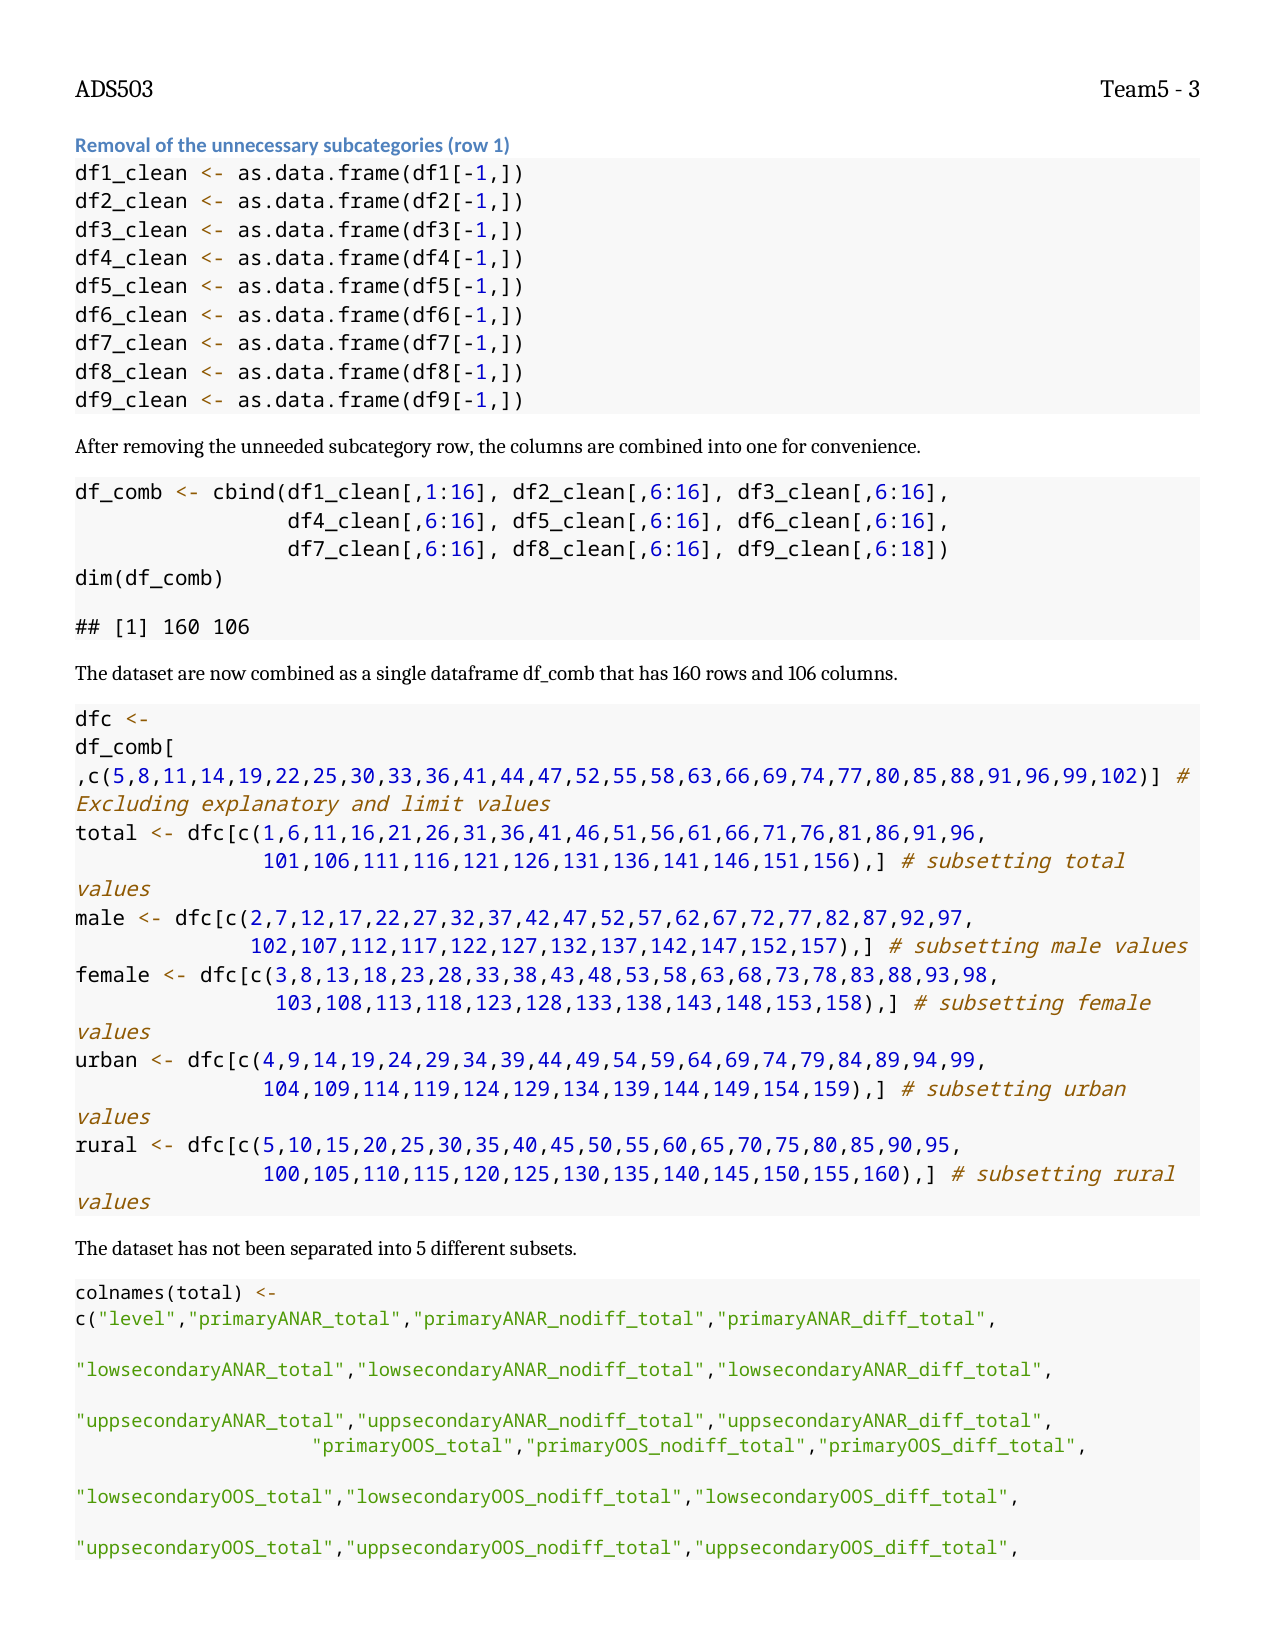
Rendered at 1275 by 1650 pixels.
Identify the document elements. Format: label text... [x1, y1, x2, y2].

text df1_clean <- as.data.frame(df1[-1,]) df2_clean <- as.data.frame(df2[-1,]) df3_clean <- as.data.frame(df3[-1,]) df4_clean <- as.data.frame(df4[-1,]) df5_clean <- as.data.frame(df5[-1,]) df6_clean <- as.data.frame(df6[-1,]) df7_clean <- as.data.frame(df7[-1,]) df8_clean <- as.data.frame(df8[-1,]) df9_clean <- as.data.frame(df9[-1,]) [75, 158, 1200, 414]
text The dataset has not been separated into 5 different subsets. [75, 1237, 1200, 1261]
text df_comb <- cbind(df1_clean[,1:16], df2_clean[,6:16], df3_clean[,6:16], df4_clean[,6:16], df5_clean[,6:16], df6_clean[,6:16], df7_clean[,6:16], df8_clean[,6:16], df9_clean[,6:18]) dim(df_comb) [75, 477, 1200, 591]
subtitle Removal of the unnecessary subcategories (row 1) [75, 132, 1200, 158]
text ## [1] 160 106 [75, 612, 1200, 640]
text dfc <- df_comb[,c(5,8,11,14,19,22,25,30,33,36,41,44,47,52,55,58,63,66,69,74,77,80,85,88,91,96,99,102)] # Excluding explanatory and limit values total <- dfc[c(1,6,11,16,21,26,31,36,41,46,51,56,61,66,71,76,81,86,91,96, 101,106,111,116,121,126,131,136,141,146,151,156),] # subsetting total values male <- dfc[c(2,7,12,17,22,27,32,37,42,47,52,57,62,67,72,77,82,87,92,97, 102,107,112,117,122,127,132,137,142,147,152,157),] # subsetting male values female <- dfc[c(3,8,13,18,23,28,33,38,43,48,53,58,63,68,73,78,83,88,93,98, 103,108,113,118,123,128,133,138,143,148,153,158),] # subsetting female values urban <- dfc[c(4,9,14,19,24,29,34,39,44,49,54,59,64,69,74,79,84,89,94,99, 104,109,114,119,124,129,134,139,144,149,154,159),] # subsetting urban values rural <- dfc[c(5,10,15,20,25,30,35,40,45,50,55,60,65,70,75,80,85,90,95, 100,105,110,115,120,125,130,135,140,145,150,155,160),] # subsetting rural values [75, 704, 1200, 1216]
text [75, 1279, 1200, 1560]
text The dataset are now combined as a single dataframe df_comb that has 160 rows and 106 columns. [75, 661, 1200, 685]
text After removing the unneeded subcategory row, the columns are combined into one for convenience. [75, 435, 1200, 459]
